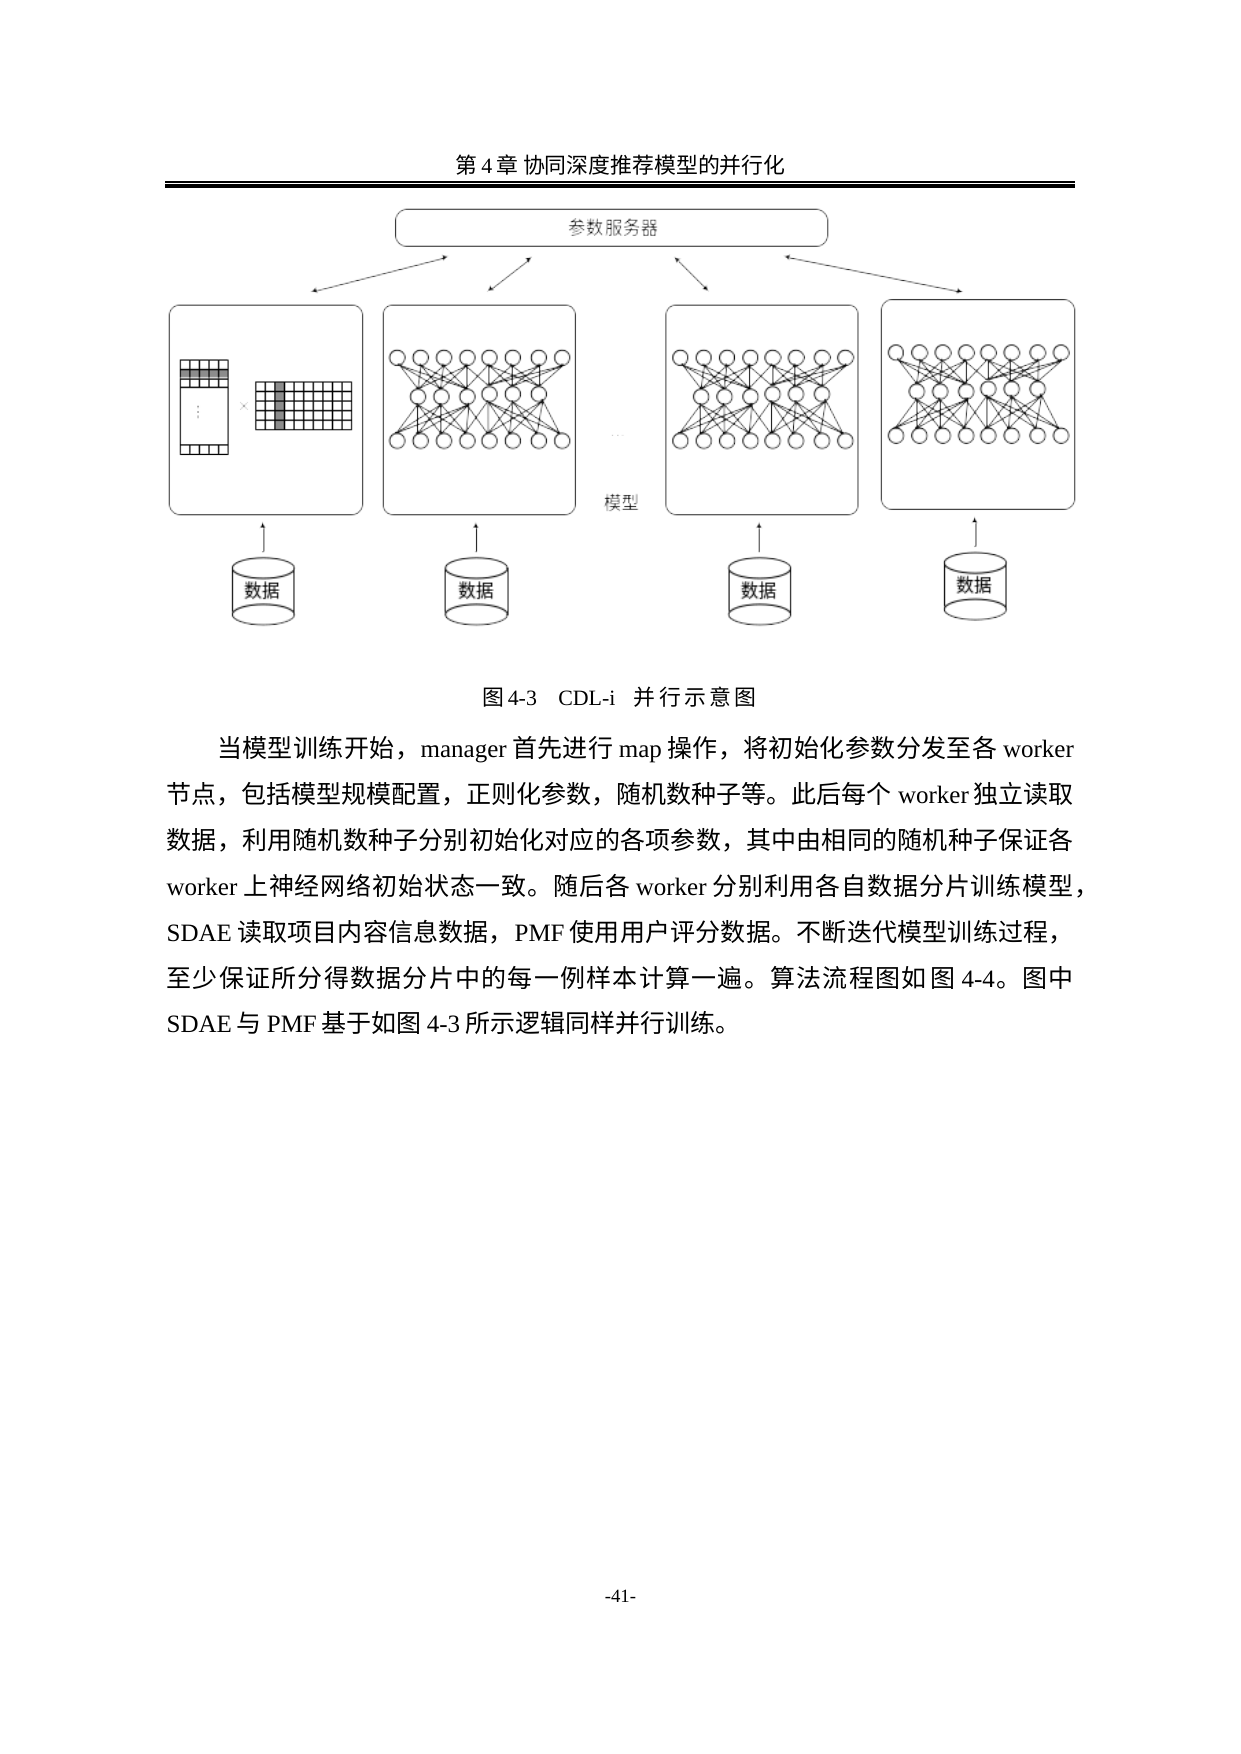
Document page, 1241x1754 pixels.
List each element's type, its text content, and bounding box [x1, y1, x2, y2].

table_header [155, 207, 1087, 673]
text 当模型训练开始，manager首先进行map操作，将初始化参数分发至各worker节点，包括模型规模配置，正则化参数，随机数种子等。此后每个worker独立读取数据，利用随机数种子分别初始化对应的各项参数，其中由相同的随机种子保证各worker上神经网络初始状态一致。随后各worker分别利用各自数据分片训练模型，SDAE读取项目内容信息数据，PMF使用用户评分数据。不断迭代模型训练过程，至少保证所分得数据分片中的每一例样本计算一遍。算法流程图如图4-4。图中SDAE与PMF基于如图4-3所示逻辑同样并行训练。 [166, 719, 1074, 1040]
table_cell CDL-i并行示意图 [155, 673, 1087, 719]
